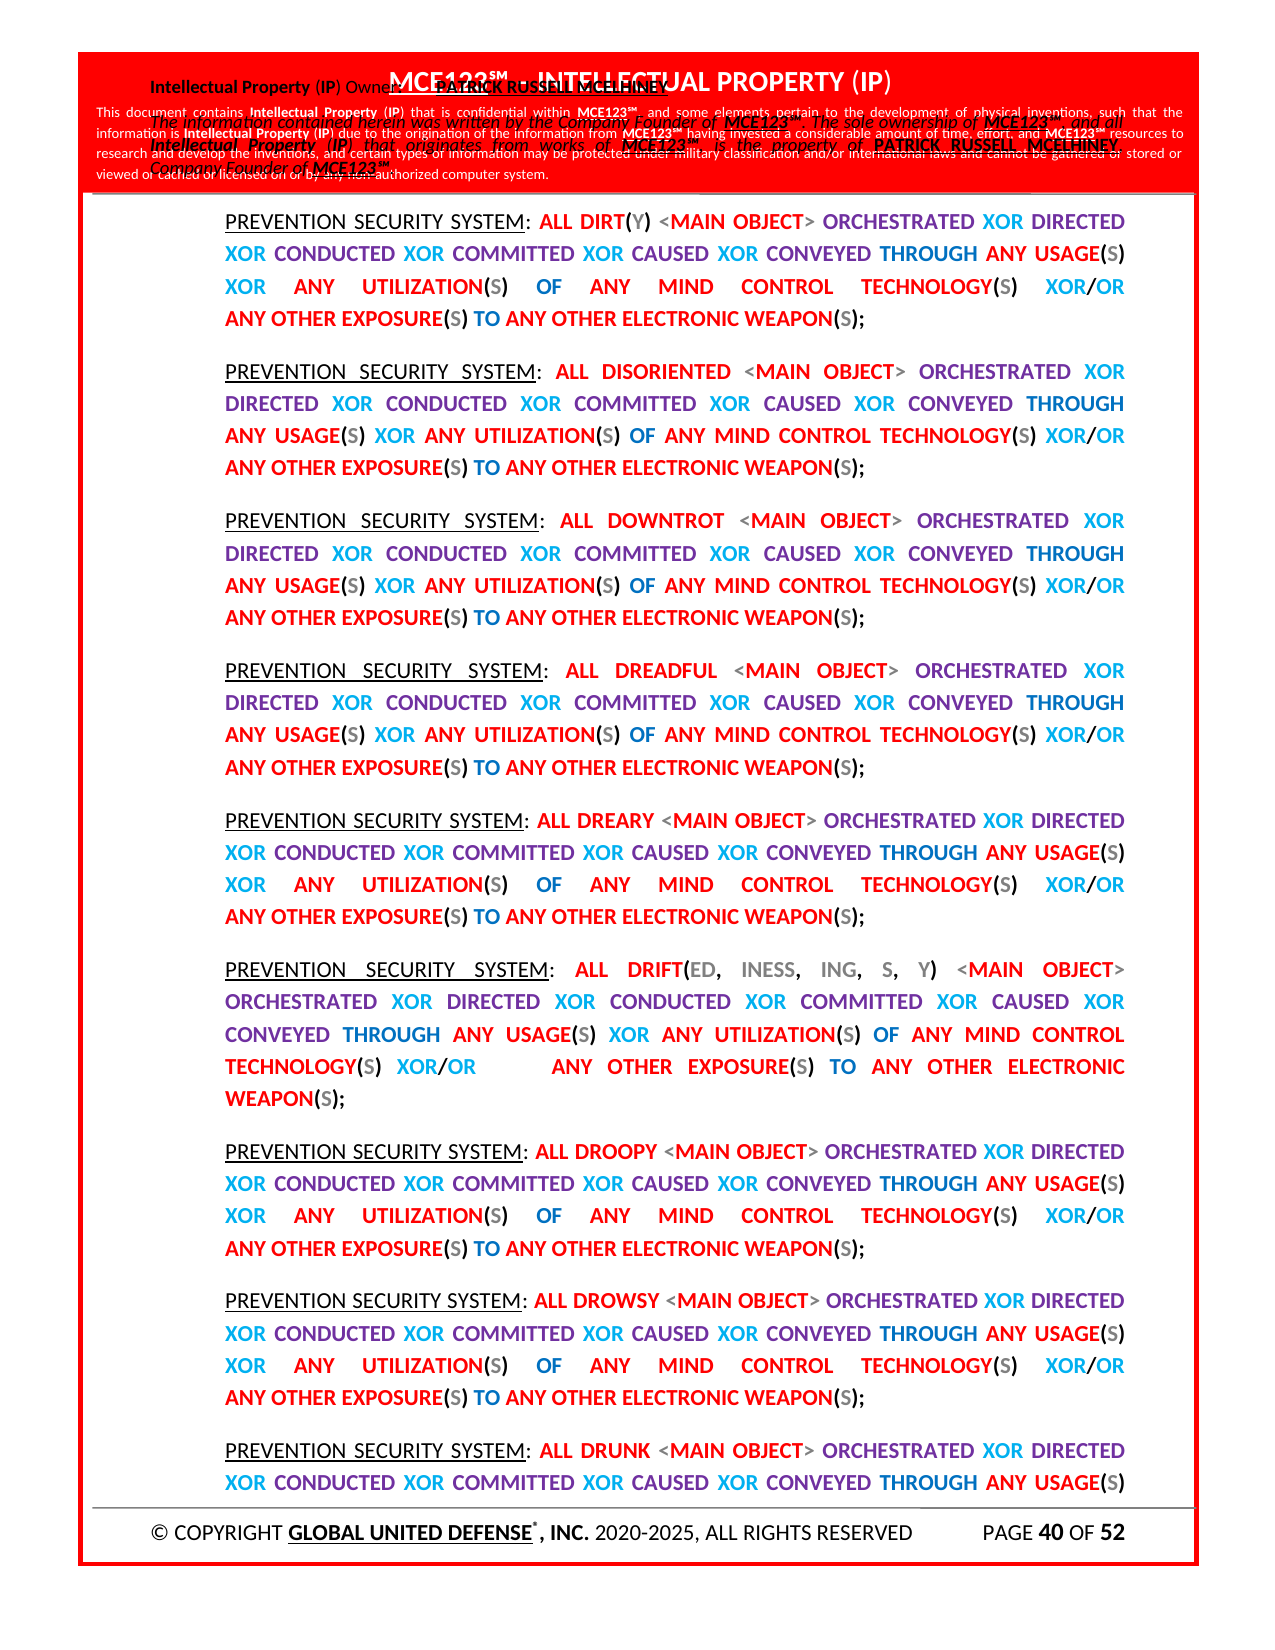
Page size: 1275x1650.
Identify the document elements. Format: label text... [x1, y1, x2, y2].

text PREVENTION SECURITY SYSTEM: ALL DIRT(Y) <MAIN OBJECT> ORCHESTRATED XOR DIRECTED XOR CONDUCTED XOR COMMITTED XOR CAUSED XOR CONVEYED THROUGH ANY USAGE(S) XOR ANY UTILIZATION(S) OF ANY MIND CONTROL TECHNOLOGY(S) XOR/OR ANY OTHER EXPOSURE(S) TO ANY OTHER ELECTRONIC WEAPON(S); [225, 207, 1125, 332]
text PREVENTION SECURITY SYSTEM: ALL DISORIENTED <MAIN OBJECT> ORCHESTRATED XOR DIRECTED XOR CONDUCTED XOR COMMITTED XOR CAUSED XOR CONVEYED THROUGH ANY USAGE(S) XOR ANY UTILIZATION(S) OF ANY MIND CONTROL TECHNOLOGY(S) XOR/OR ANY OTHER EXPOSURE(S) TO ANY OTHER ELECTRONIC WEAPON(S); [225, 357, 1125, 482]
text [225, 1436, 1125, 1496]
text PREVENTION SECURITY SYSTEM: ALL DRIFT(ED, INESS, ING, S, Y) <MAIN OBJECT> ORCHESTRATED XOR DIRECTED XOR CONDUCTED XOR COMMITTED XOR CAUSED XOR CONVEYED THROUGH ANY USAGE(S) XOR ANY UTILIZATION(S) OF ANY MIND CONTROL TECHNOLOGY(S) XOR/OR ANY OTHER EXPOSURE(S) TO ANY OTHER ELECTRONIC WEAPON(S); [225, 955, 1125, 1112]
text PREVENTION SECURITY SYSTEM: ALL DREARY <MAIN OBJECT> ORCHESTRATED XOR DIRECTED XOR CONDUCTED XOR COMMITTED XOR CAUSED XOR CONVEYED THROUGH ANY USAGE(S) XOR ANY UTILIZATION(S) OF ANY MIND CONTROL TECHNOLOGY(S) XOR/OR ANY OTHER EXPOSURE(S) TO ANY OTHER ELECTRONIC WEAPON(S); [225, 806, 1125, 930]
text PREVENTION SECURITY SYSTEM: ALL DREADFUL <MAIN OBJECT> ORCHESTRATED XOR DIRECTED XOR CONDUCTED XOR COMMITTED XOR CAUSED XOR CONVEYED THROUGH ANY USAGE(S) XOR ANY UTILIZATION(S) OF ANY MIND CONTROL TECHNOLOGY(S) XOR/OR ANY OTHER EXPOSURE(S) TO ANY OTHER ELECTRONIC WEAPON(S); [225, 656, 1125, 781]
text PREVENTION SECURITY SYSTEM: ALL DOWNTROT <MAIN OBJECT> ORCHESTRATED XOR DIRECTED XOR CONDUCTED XOR COMMITTED XOR CAUSED XOR CONVEYED THROUGH ANY USAGE(S) XOR ANY UTILIZATION(S) OF ANY MIND CONTROL TECHNOLOGY(S) XOR/OR ANY OTHER EXPOSURE(S) TO ANY OTHER ELECTRONIC WEAPON(S); [225, 507, 1125, 631]
text PREVENTION SECURITY SYSTEM: ALL DROWSY <MAIN OBJECT> ORCHESTRATED XOR DIRECTED XOR CONDUCTED XOR COMMITTED XOR CAUSED XOR CONVEYED THROUGH ANY USAGE(S) XOR ANY UTILIZATION(S) OF ANY MIND CONTROL TECHNOLOGY(S) XOR/OR ANY OTHER EXPOSURE(S) TO ANY OTHER ELECTRONIC WEAPON(S); [225, 1287, 1125, 1411]
text PREVENTION SECURITY SYSTEM: ALL DROOPY <MAIN OBJECT> ORCHESTRATED XOR DIRECTED XOR CONDUCTED XOR COMMITTED XOR CAUSED XOR CONVEYED THROUGH ANY USAGE(S) XOR ANY UTILIZATION(S) OF ANY MIND CONTROL TECHNOLOGY(S) XOR/OR ANY OTHER EXPOSURE(S) TO ANY OTHER ELECTRONIC WEAPON(S); [225, 1137, 1125, 1262]
